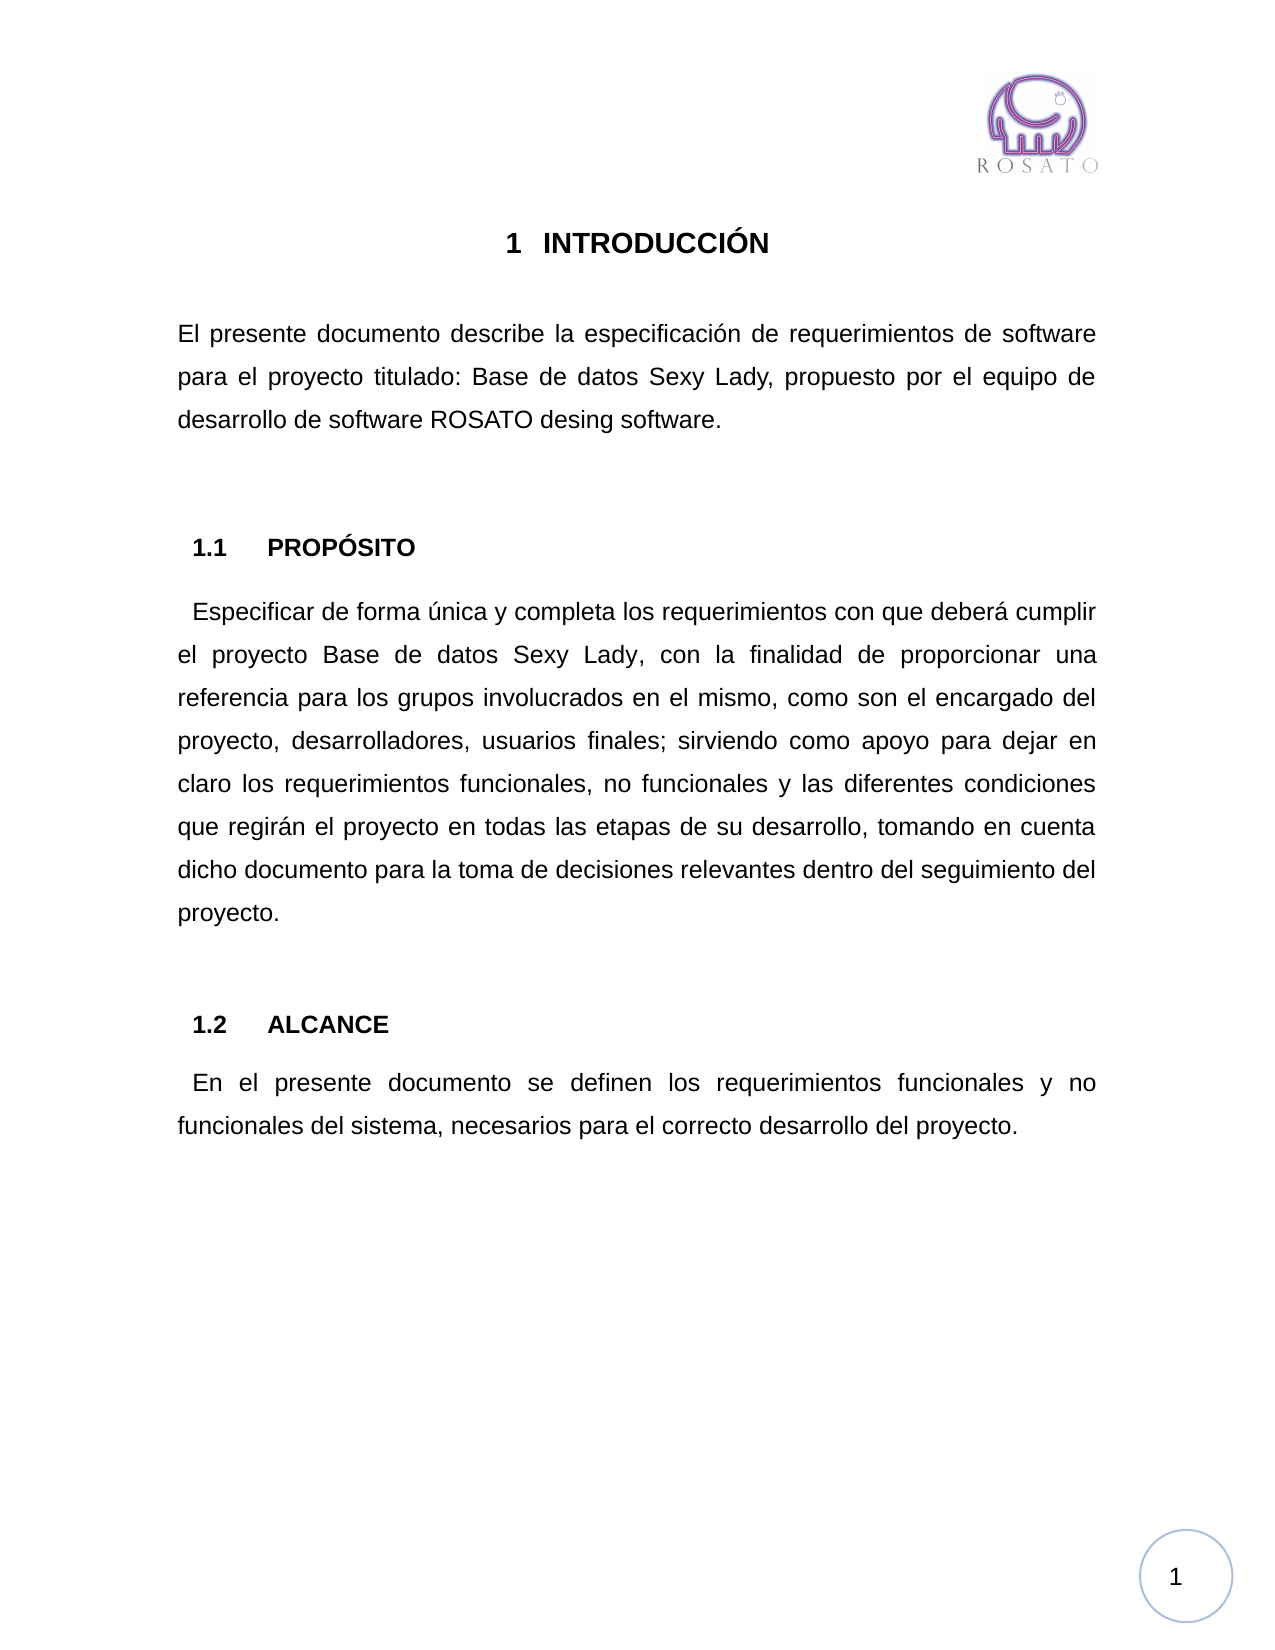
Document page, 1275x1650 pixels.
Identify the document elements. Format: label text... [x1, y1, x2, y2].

subtitle ALCANCE [192, 1009, 1098, 1038]
text El presente documento describe la especificación de requerimientos de software para el proyecto titulado: Base de datos Sexy Lady, propuesto por el equipo de desarrollo de software ROSATO desing software. [177, 318, 1098, 433]
text En el presente documento se definen los requerimientos funcionales y no funcionales del sistema, necesarios para el correcto desarrollo del proyecto. [177, 1067, 1098, 1139]
subtitle INTRODUCCIÓN [177, 226, 1098, 259]
text Especificar de forma única y completa los requerimientos con que deberá cumplir el proyecto Base de datos Sexy Lady, con la finalidad de proporcionar una referencia para los grupos involucrados en el mismo, como son el encargado del proyecto, desarrolladores, usuarios finales; sirviendo como apoyo para dejar en claro los requerimientos funcionales, no funcionales y las diferentes condiciones que regirán el proyecto en todas las etapas de su desarrollo, tomando en cuenta dicho documento para la toma de decisiones relevantes dentro del seguimiento del proyecto. [177, 596, 1098, 927]
subtitle PROPÓSITO [192, 533, 1098, 561]
picture [977, 73, 1098, 173]
